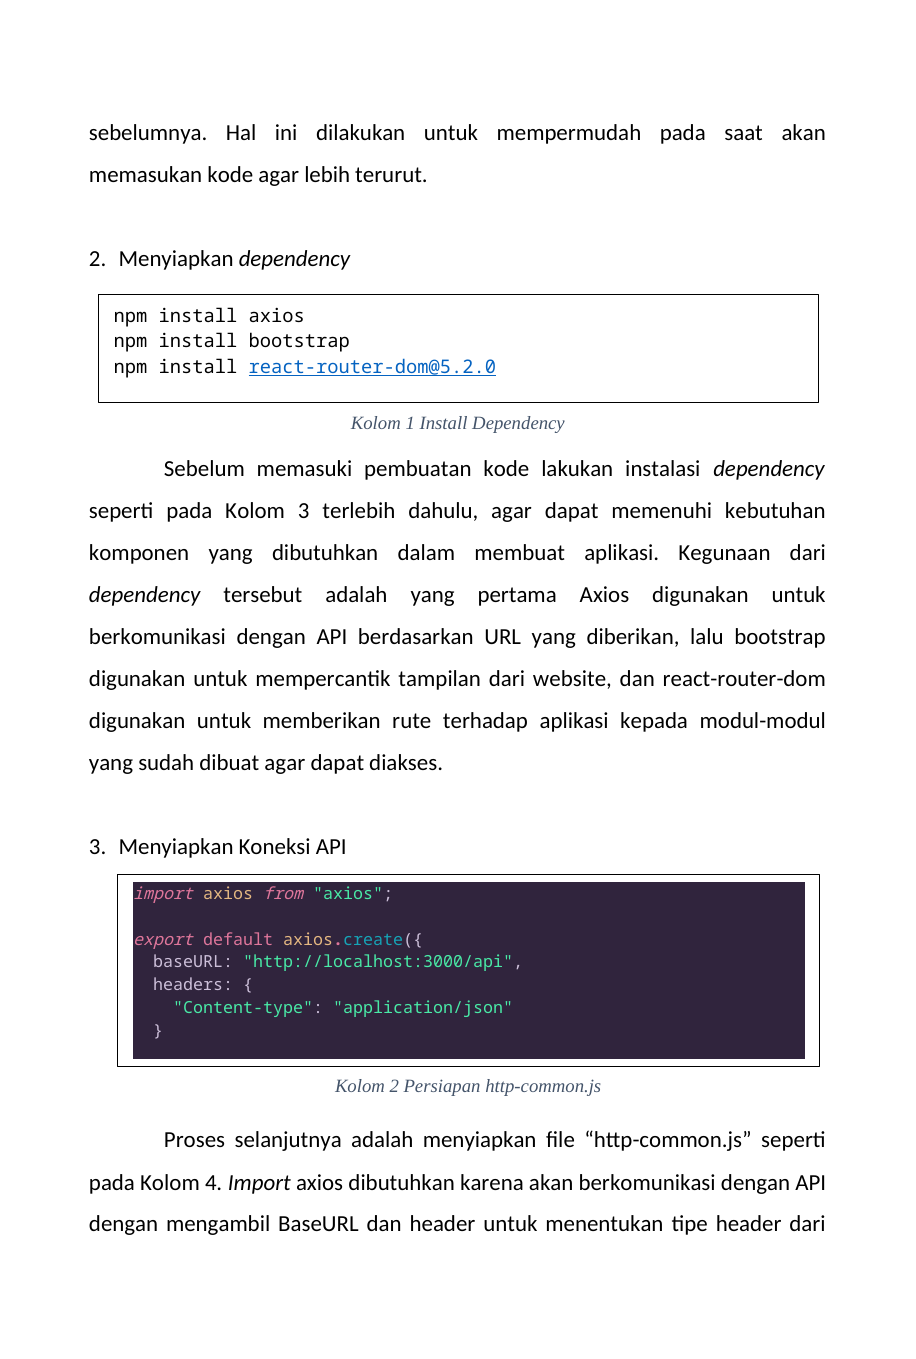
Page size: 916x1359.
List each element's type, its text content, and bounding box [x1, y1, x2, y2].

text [89, 1126, 827, 1238]
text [89, 118, 827, 188]
text Sebelum memasuki pembuatan kode lakukan instalasi dependency seperti pada Kolom 3 terlebih dahulu, agar dapat memenuhi kebutuhan komponen yang dibutuhkan dalam membuat aplikasi. Kegunaan dari dependency tersebut adalah yang pertama Axios digunakan untuk berkomunikasi dengan API berdasarkan URL yang diberikan, lalu bootstrap digunakan untuk mempercantik tampilan dari website, dan react-router-dom digunakan untuk memberikan rute terhadap aplikasi kepada modul-modul yang sudah dibuat agar dapat diakses. [89, 454, 827, 776]
list Menyiapkan dependency [89, 244, 827, 272]
list Menyiapkan Koneksi API [89, 832, 827, 860]
